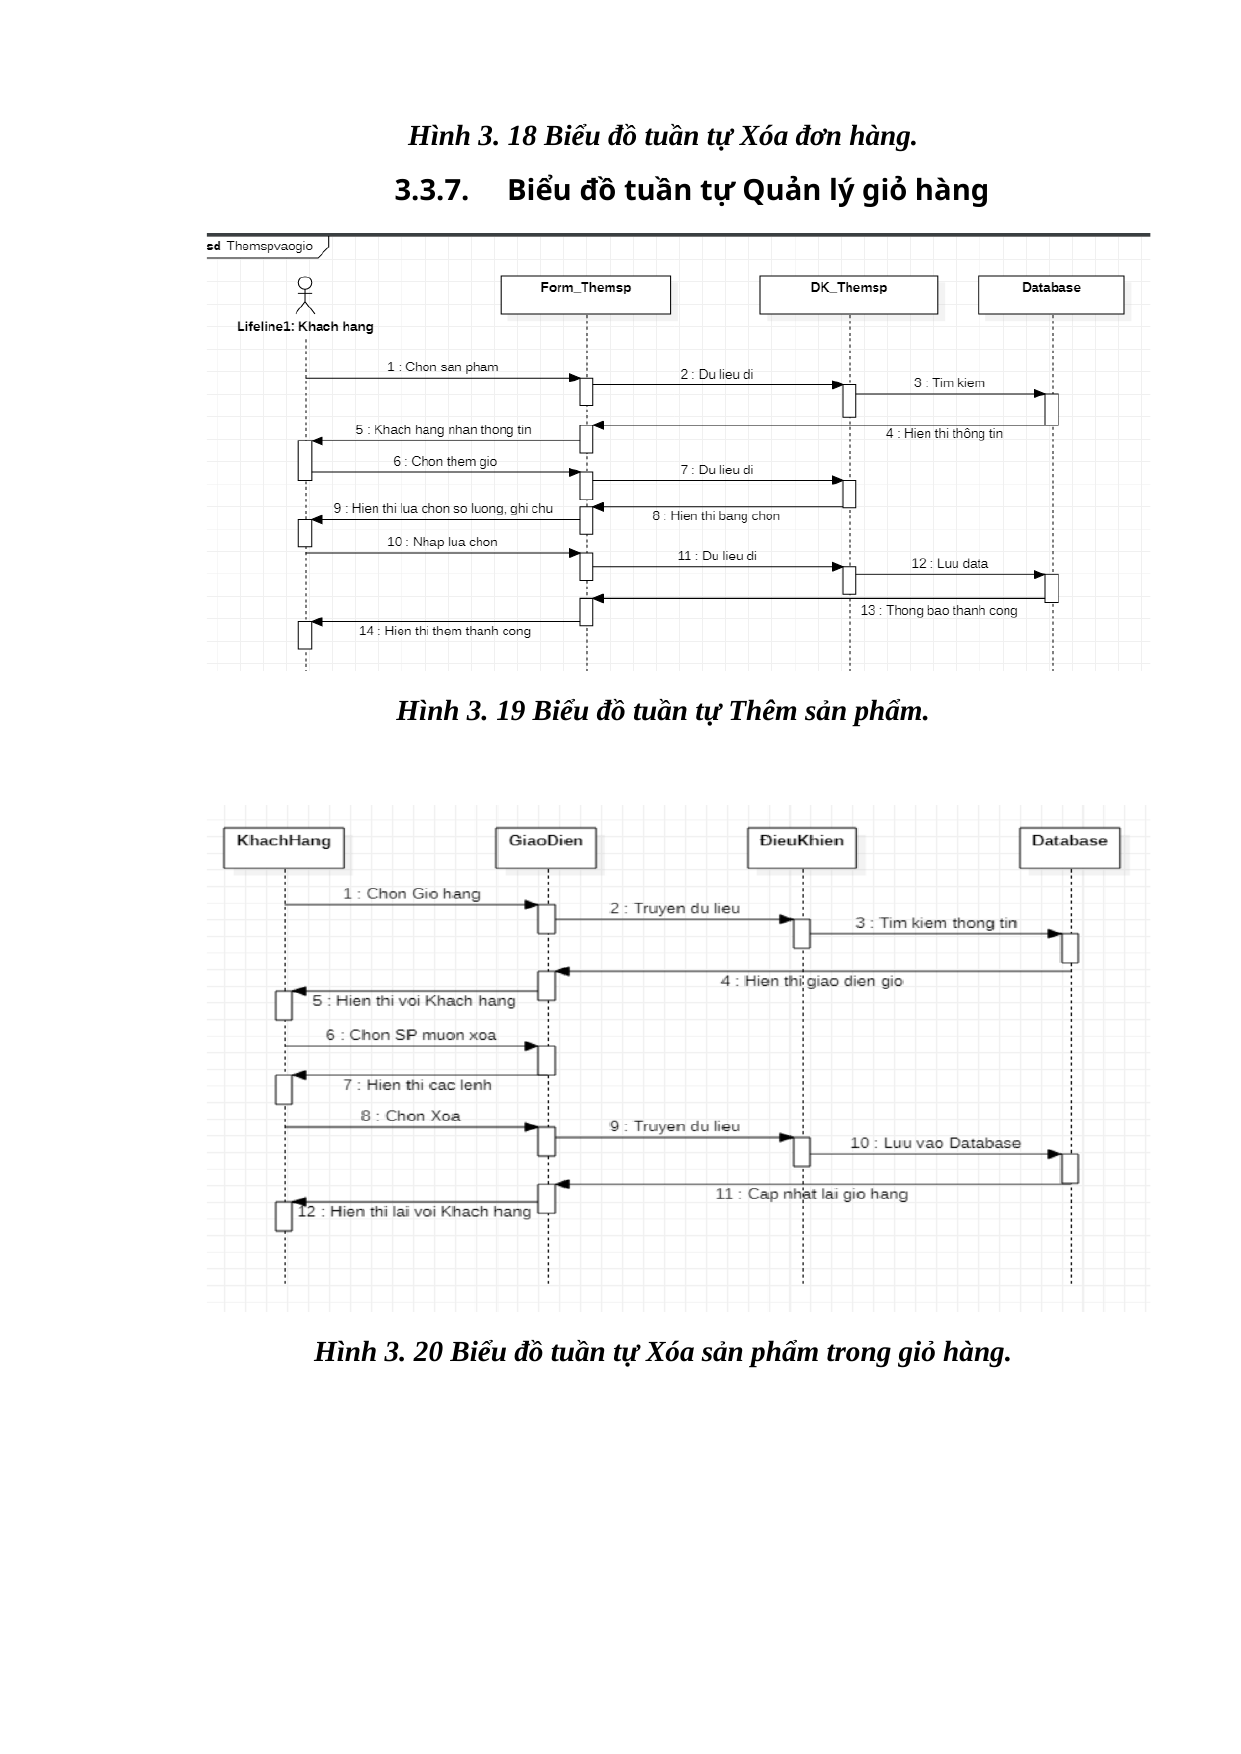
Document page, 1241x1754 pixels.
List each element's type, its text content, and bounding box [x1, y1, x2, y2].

picture [206, 233, 1151, 671]
picture [206, 805, 1151, 1312]
subtitle Biểu đồ tuần tự Quản lý giỏ hàng [394, 169, 1122, 209]
